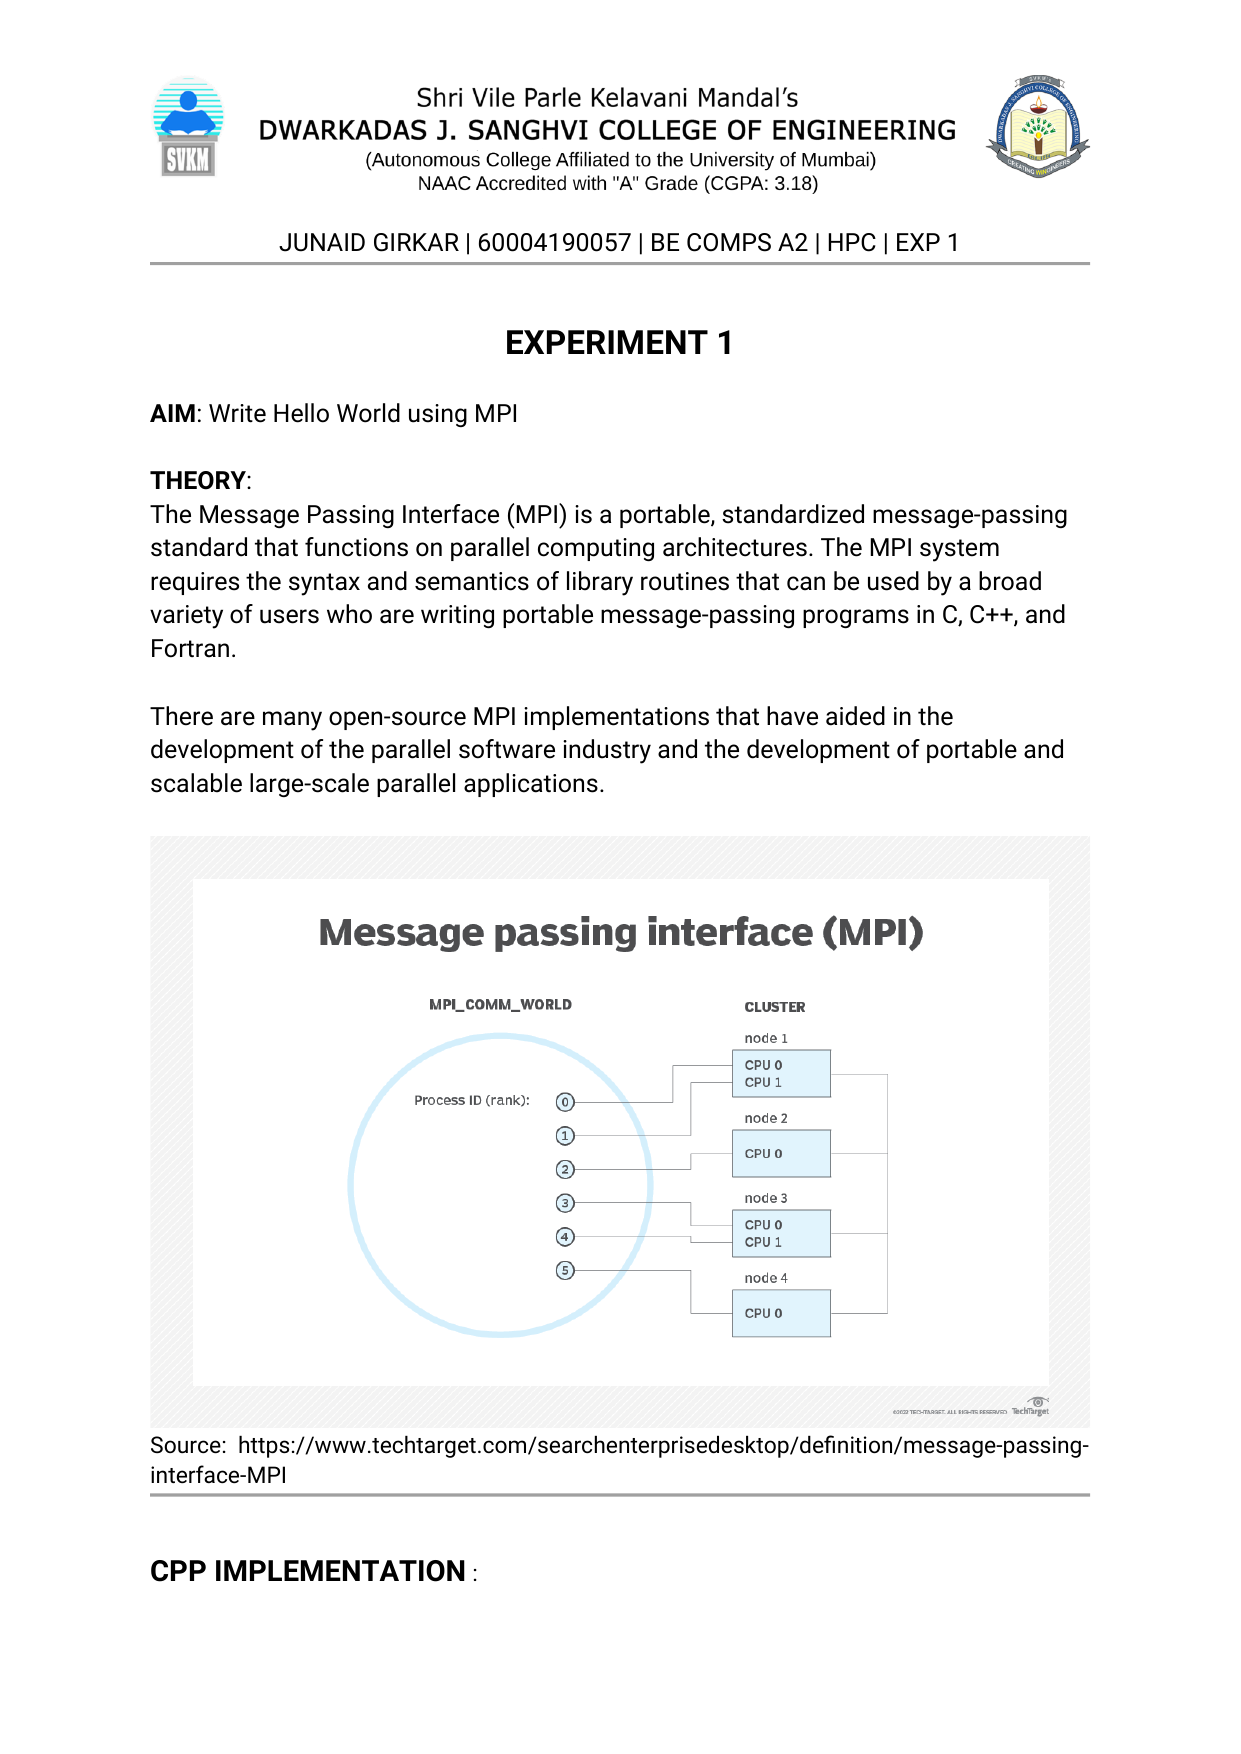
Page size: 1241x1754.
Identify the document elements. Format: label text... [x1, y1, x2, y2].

text Source: https://www.techtarget.com/searchenterprisedesktop/definition/message-passing-interface-MPI [150, 1432, 1090, 1489]
text CPP IMPLEMENTATION : [150, 1554, 1090, 1589]
text There are many open-source MPI implementations that have aided in the development of the parallel software industry and the development of portable and scalable large-scale parallel applications. [150, 702, 1090, 798]
text EXPERIMENT 1 [150, 323, 1090, 362]
text THEORY: [150, 466, 1090, 495]
text AIM: Write Hello World using MPI [150, 399, 1090, 428]
picture [150, 75, 1091, 194]
text The Message Passing Interface (MPI) is a portable, standardized message-passing standard that functions on parallel computing architectures. The MPI system requires the syntax and semantics of library routines that can be used by a broad variety of users who are writing portable message-passing programs in C, C++, and Fortran. [150, 500, 1090, 664]
picture [150, 836, 1091, 1428]
